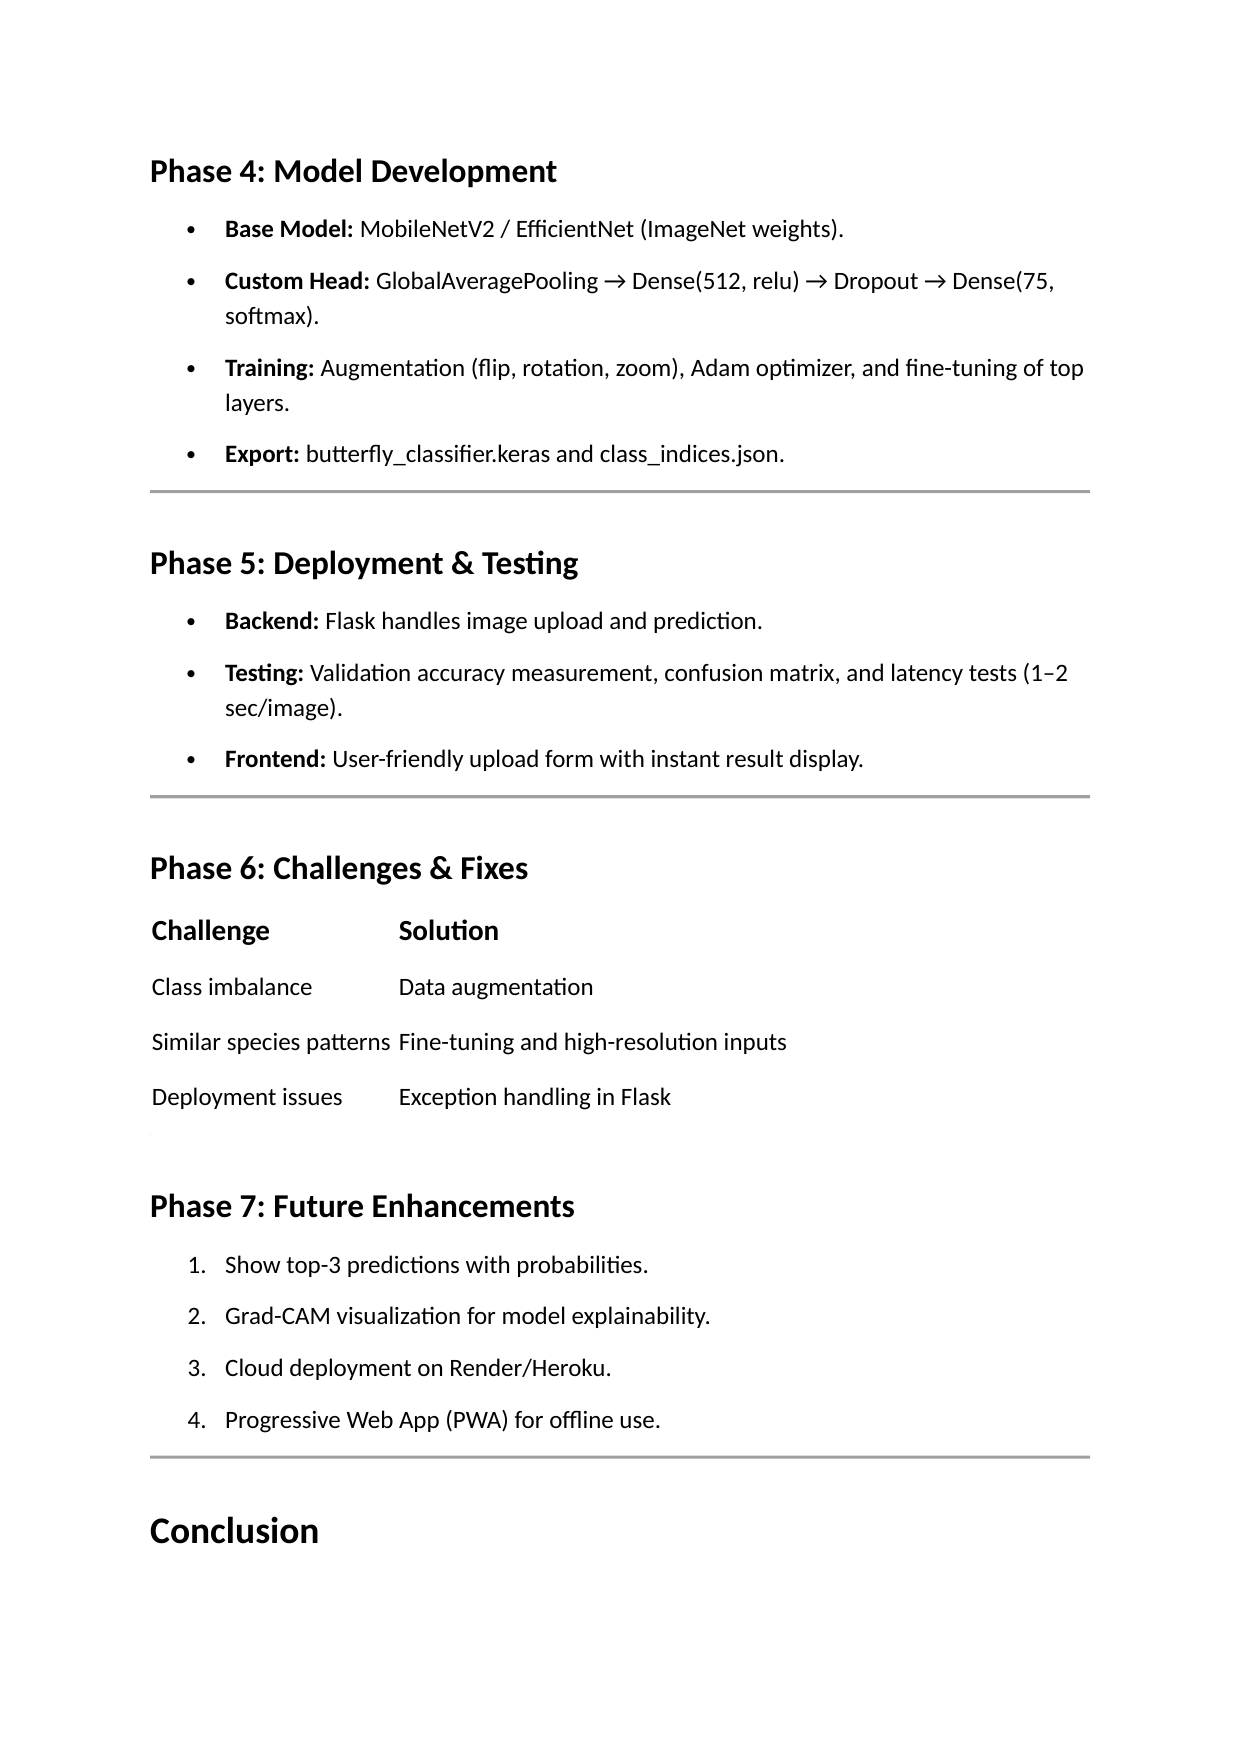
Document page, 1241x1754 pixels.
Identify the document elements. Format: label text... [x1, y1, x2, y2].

table_cell Fine-tuning and high-resolution inputs [397, 1025, 793, 1079]
list Export: butterfly_classifier.keras and class_indices.json. [187, 438, 1090, 469]
text Phase 4: Model Development [150, 150, 1090, 191]
table_header Solution [397, 910, 793, 970]
table_cell Deployment issues [150, 1079, 397, 1134]
text Phase 5: Deployment & Testing [150, 542, 1090, 582]
list Progressive Web App (PWA) for offline use. [187, 1404, 1090, 1434]
table_cell Exception handling in Flask [397, 1079, 793, 1134]
table_header Challenge [150, 910, 397, 970]
table_cell Data augmentation [397, 970, 793, 1024]
table_cell Similar species patterns [150, 1025, 397, 1079]
list Training: Augmentation (flip, rotation, zoom), Adam optimizer, and fine-tuning of top layers. [187, 352, 1090, 417]
list Frontend: User-friendly upload form with instant result display. [187, 743, 1090, 774]
table_cell Class imbalance [150, 970, 397, 1024]
list Show top-3 predictions with probabilities. [187, 1249, 1090, 1279]
list Grad-CAM visualization for model explainability. [187, 1301, 1090, 1331]
text Conclusion [150, 1507, 1090, 1553]
list Custom Head: GlobalAveragePooling → Dense(512, relu) → Dropout → Dense(75, softmax). [187, 265, 1090, 331]
list Base Model: MobileNetV2 / EfficientNet (ImageNet weights). [187, 213, 1090, 244]
text Phase 6: Challenges & Fixes [150, 847, 1090, 888]
text Phase 7: Future Enhancements [150, 1185, 1090, 1226]
list Testing: Validation accuracy measurement, confusion matrix, and latency tests (1–2 sec/image). [187, 657, 1090, 722]
list Cloud deployment on Render/Heroku. [187, 1352, 1090, 1383]
list Backend: Flask handles image upload and prediction. [187, 605, 1090, 636]
